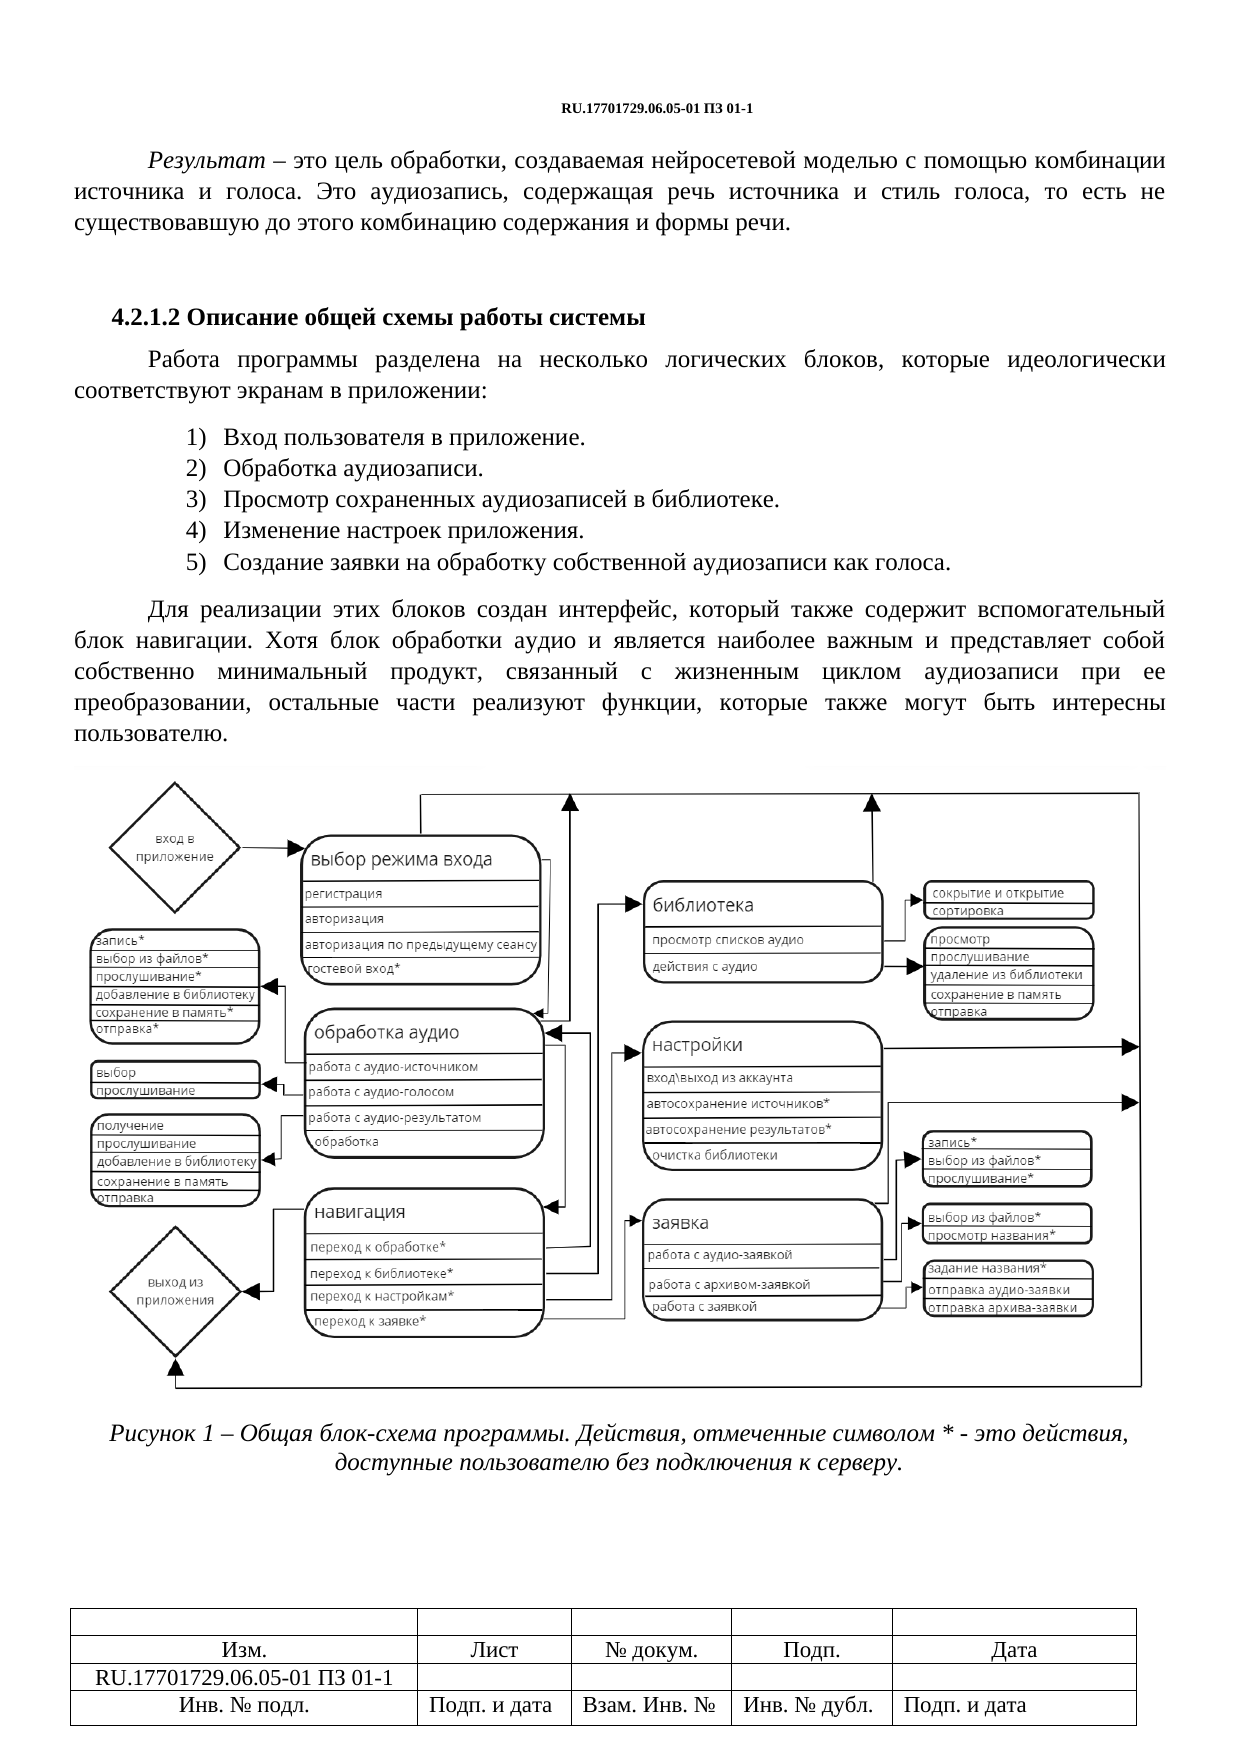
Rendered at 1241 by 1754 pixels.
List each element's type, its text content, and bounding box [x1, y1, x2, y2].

text Работа программы разделена на несколько логических блоков, которые идеологически соответствуют экранам в приложении: [74, 344, 1167, 403]
list Создание заявки на обработку собственной аудиозаписи как голоса. [186, 547, 1167, 575]
picture [73, 766, 1167, 1400]
list Обработка аудиозаписи. [186, 453, 1167, 482]
list Вход пользователя в приложение. [186, 422, 1167, 451]
text Рисунок 1 – Общая блок-схема программы. Действия, отмеченные символом * - это действия, доступные пользователю без подключения к серверу. [74, 1418, 1167, 1476]
list Просмотр сохраненных аудиозаписей в библиотеке. [186, 484, 1167, 513]
text Для реализации этих блоков создан интерфейс, который также содержит вспомогательный блок навигации. Хотя блок обработки аудио и является наиболее важным и представляет собой собственно минимальный продукт, связанный с жизненным циклом аудиозаписи при ее преобразовании, остальные части реализуют функции, которые также могут быть интересны пользователю. [74, 594, 1167, 747]
text Результат – это цель обработки, создаваемая нейросетевой моделью с помощью комбинации источника и голоса. Это аудиозапись, содержащая речь источника и стиль голоса, то есть не существовавшую до этого комбинацию содержания и формы речи. [74, 145, 1167, 236]
list Изменение настроек приложения. [186, 516, 1167, 544]
list Описание общей схемы работы системы [111, 302, 1167, 331]
